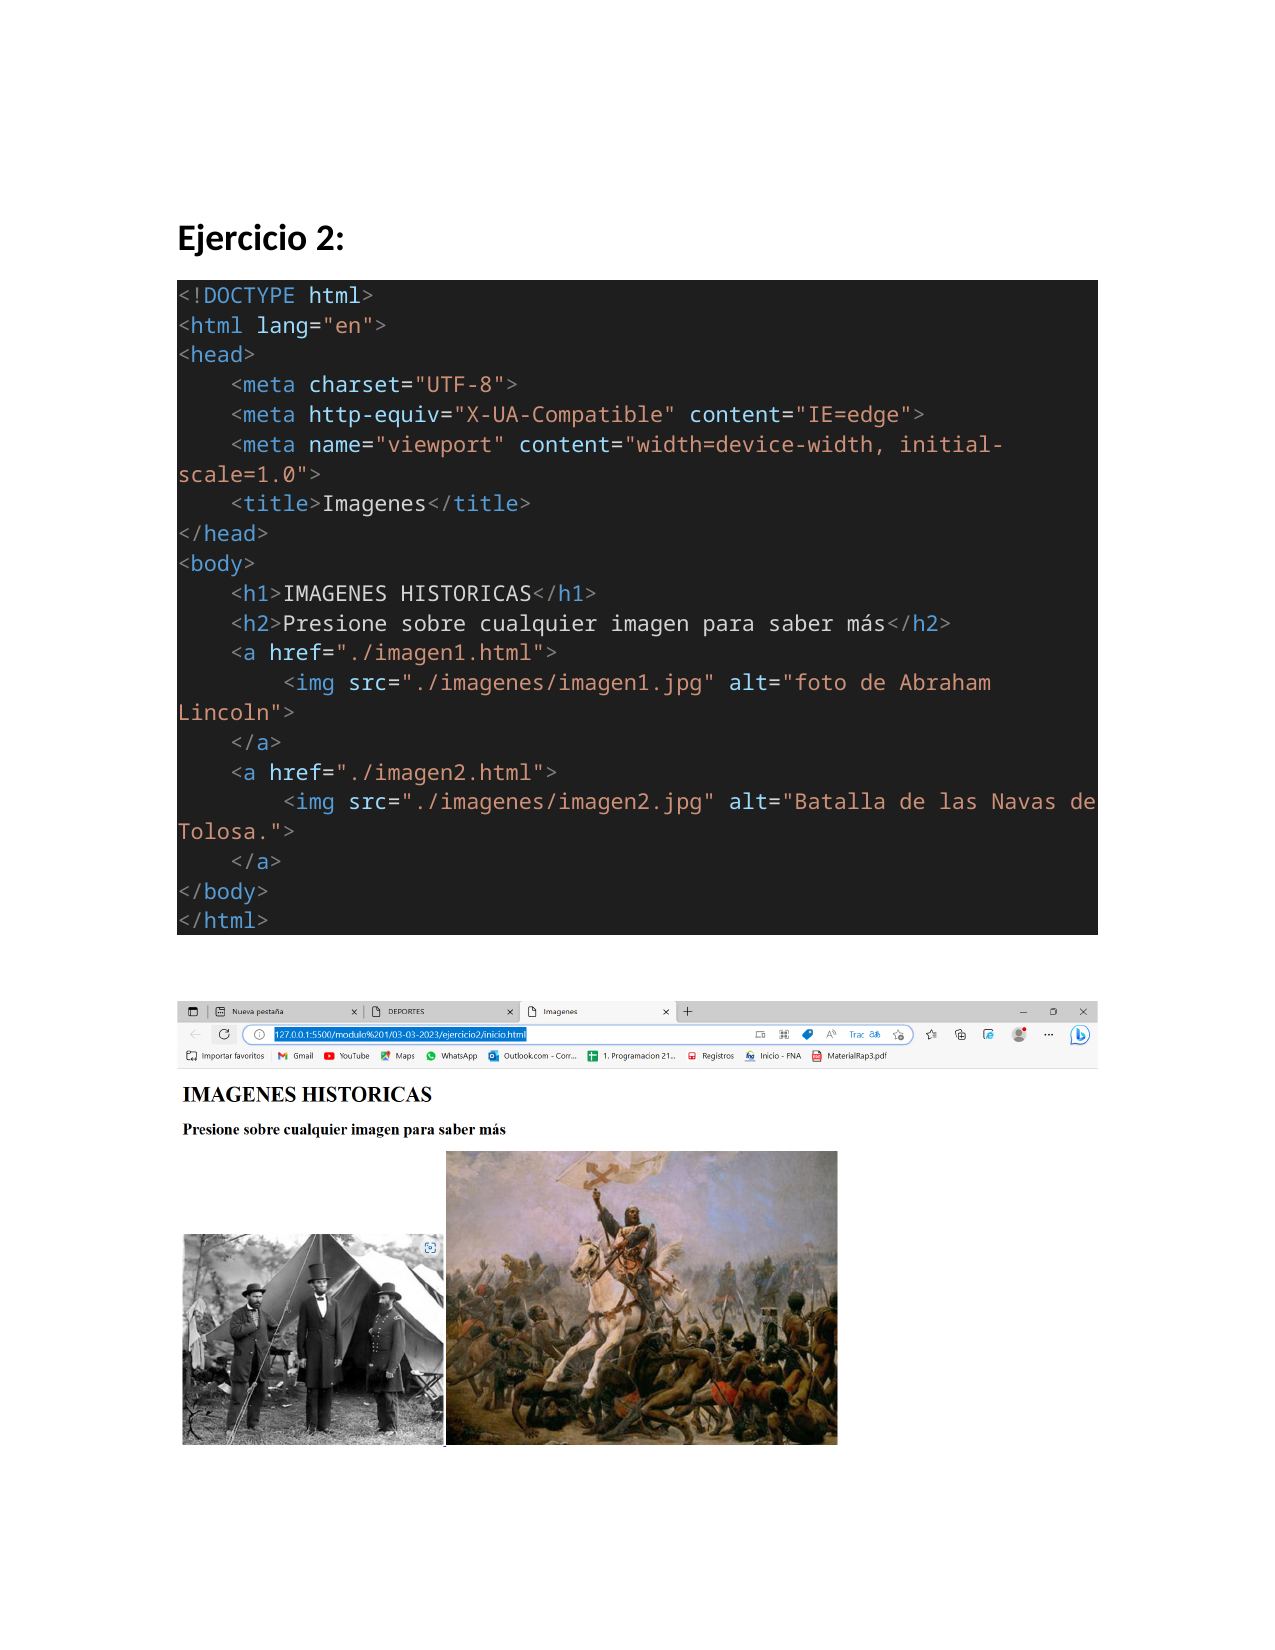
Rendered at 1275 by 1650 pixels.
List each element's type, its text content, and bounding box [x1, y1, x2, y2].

text </a> [177, 846, 1098, 876]
text </head> [177, 518, 1098, 548]
text Ejercicio 2: [177, 214, 1098, 259]
text </a> [177, 727, 1098, 757]
text <title>Imagenes</title> [177, 488, 1098, 518]
text </body> [177, 876, 1098, 906]
text <img src="./imagenes/imagen1.jpg" alt="foto de Abraham Lincoln"> [177, 667, 1098, 727]
text <meta charset="UTF-8"> [177, 369, 1098, 399]
text <h2>Presione sobre cualquier imagen para saber más</h2> [177, 608, 1098, 637]
text <meta name="viewport" content="width=device-width, initial-scale=1.0"> [177, 429, 1098, 488]
text <body> [177, 548, 1098, 578]
text <img src="./imagenes/imagen2.jpg" alt="Batalla de las Navas de Tolosa."> [177, 786, 1098, 846]
picture [177, 1001, 1098, 1467]
text <head> [177, 339, 1098, 369]
text <html lang="en"> [177, 310, 1098, 339]
text <a href="./imagen2.html"> [177, 757, 1098, 786]
text </html> [177, 906, 1098, 935]
text <meta http-equiv="X-UA-Compatible" content="IE=edge"> [177, 399, 1098, 429]
text <!DOCTYPE html> [177, 280, 1098, 310]
text <h1>IMAGENES HISTORICAS</h1> [177, 578, 1098, 608]
text <a href="./imagen1.html"> [177, 637, 1098, 667]
